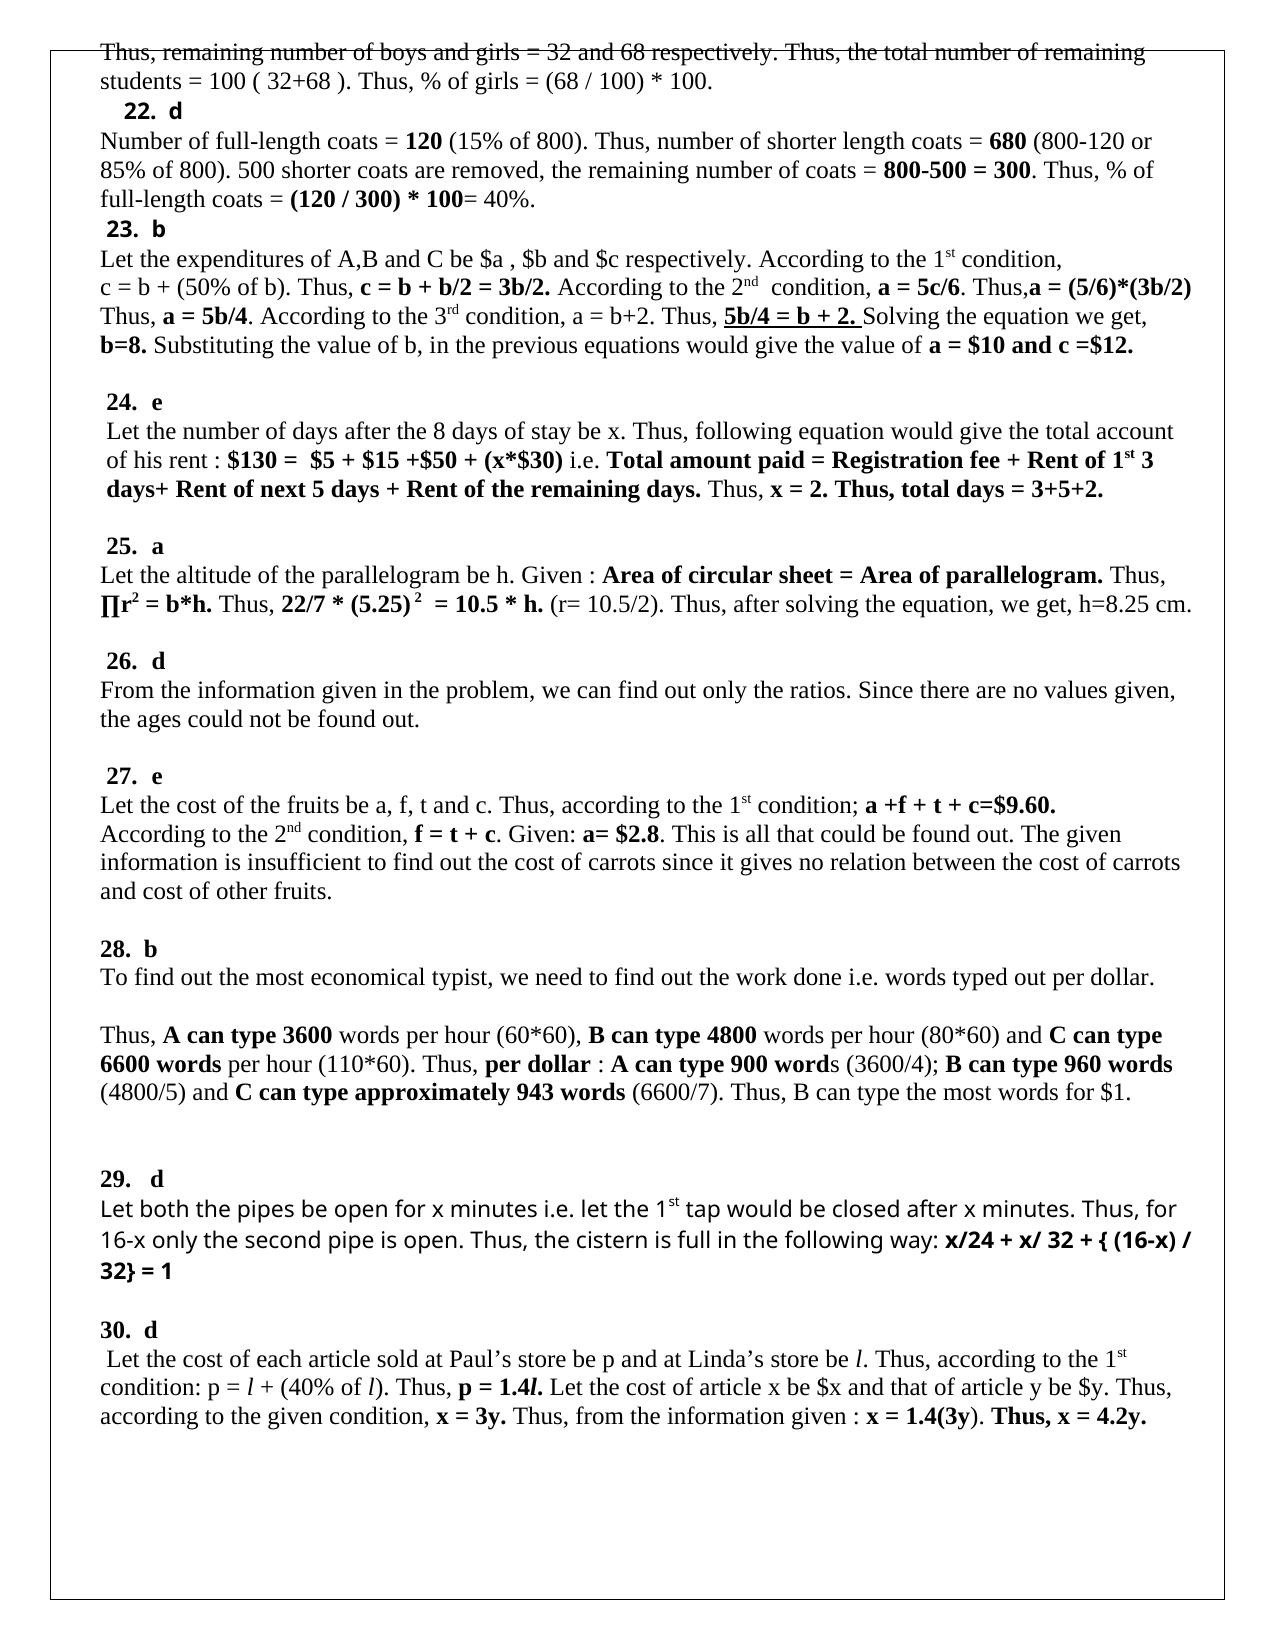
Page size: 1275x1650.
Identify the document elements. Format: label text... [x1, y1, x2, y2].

text c = b + (50% of b). Thus, c = b + b/2 = 3b/2. According to the 2nd condition, a = 5c/6. Thus,a = (5/6)*(3b/2) [100, 272, 1200, 301]
text 30. d [100, 1315, 1200, 1344]
text From the information given in the problem, we can find out only the ratios. Since there are no values given, the ages could not be found out. [100, 675, 1200, 732]
list d [106, 646, 1200, 675]
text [100, 51, 1200, 95]
list e [106, 387, 1200, 416]
text Thus, A can type 3600 words per hour (60*60), B can type 4800 words per hour (80*60) and C can type 6600 words per hour (110*60). Thus, per dollar : A can type 900 words (3600/4); B can type 960 words (4800/5) and C can type approximately 943 words (6600/7). Thus, B can type the most words for $1. [100, 1020, 1200, 1106]
text 29. d [100, 1164, 1200, 1192]
text According to the 2nd condition, f = t + c. Given: a= $2.8. This is all that could be found out. The given information is insufficient to find out the cost of carrots since it gives no relation between the cost of carrots and cost of other fruits. [100, 819, 1200, 905]
text Let the expenditures of A,B and C be $a , $b and $c respectively. According to the 1st condition, [100, 244, 1200, 272]
text Let the cost of each article sold at Paul’s store be p and at Linda’s store be l. Thus, according to the 1st condition: p = l + (40% of l). Thus, p = 1.4l. Let the cost of article x be $x and that of article y be $y. Thus, according to the given condition, x = 3y. Thus, from the information given : x = 1.4(3y). Thus, x = 4.2y. [100, 1344, 1200, 1430]
list a [106, 531, 1200, 560]
text Thus, a = 5b/4. According to the 3rd condition, a = b+2. Thus, 5b/4 = b + 2. Solving the equation we get, b=8. Substituting the value of b, in the previous equations would give the value of a = $10 and c =$12. [100, 301, 1200, 359]
text 22. d [100, 95, 1200, 126]
text Let the cost of the fruits be a, f, t and c. Thus, according to the 1st condition; a +f + t + c=$9.60. [100, 790, 1200, 819]
text Let the number of days after the 8 days of stay be x. Thus, following equation would give the total account of his rent : $130 = $5 + $15 +$50 + (x*$30) i.e. Total amount paid = Registration fee + Rent of 1st 3 days+ Rent of next 5 days + Rent of the remaining days. Thus, x = 2. Thus, total days = 3+5+2. [106, 416, 1200, 502]
text ∏r2 = b*h. Thus, 22/7 * (5.25) 2 = 10.5 * h. (r= 10.5/2). Thus, after solving the equation, we get, h=8.25 cm. [100, 589, 1200, 617]
list b [106, 212, 1200, 244]
list e [106, 761, 1200, 790]
text Let both the pipes be open for x minutes i.e. let the 1st tap would be closed after x minutes. Thus, for 16-x only the second pipe is open. Thus, the cistern is full in the following way: x/24 + x/ 32 + { (16-x) / 32} = 1 [100, 1192, 1200, 1286]
text 28. b [100, 934, 1200, 962]
text To find out the most economical typist, we need to find out the work done i.e. words typed out per dollar. [100, 962, 1200, 991]
text Number of full-length coats = 120 (15% of 800). Thus, number of shorter length coats = 680 (800-120 or 85% of 800). 500 shorter coats are removed, the remaining number of coats = 800-500 = 300. Thus, % of full-length coats = (120 / 300) * 100= 40%. [100, 126, 1200, 212]
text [100, 37, 1200, 50]
text Let the altitude of the parallelogram be h. Given : Area of circular sheet = Area of parallelogram. Thus, [100, 560, 1200, 589]
